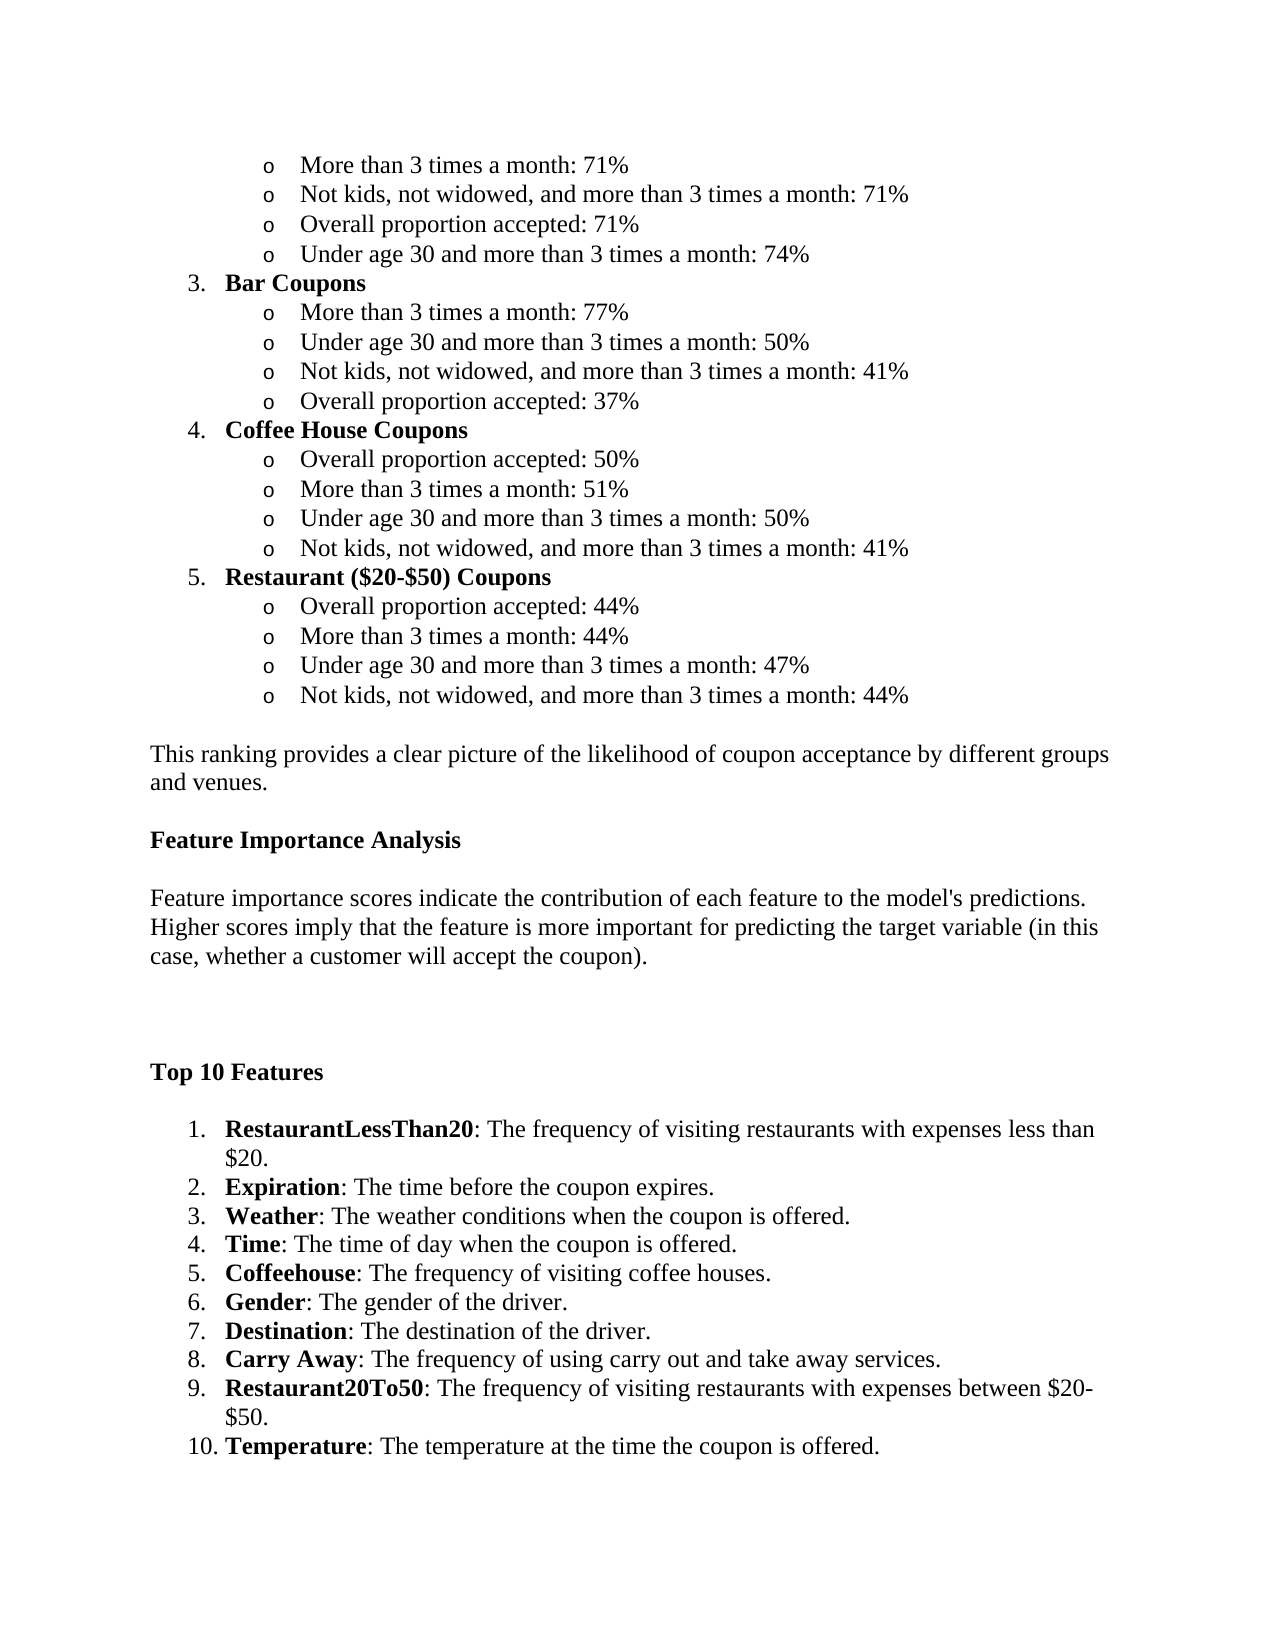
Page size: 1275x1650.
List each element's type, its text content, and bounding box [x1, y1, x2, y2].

list More than 3 times a month: 71% [262, 150, 1125, 179]
list Under age 30 and more than 3 times a month: 50% [262, 327, 1125, 356]
list Overall proportion accepted: 44% [262, 591, 1125, 621]
list Gender: The gender of the driver. [187, 1287, 1125, 1316]
list Coffeehouse: The frequency of visiting coffee houses. [187, 1258, 1125, 1287]
list Restaurant ($20-$50) Coupons [187, 562, 1125, 591]
list Under age 30 and more than 3 times a month: 74% [262, 239, 1125, 268]
text Feature Importance Analysis [150, 825, 1125, 854]
list Temperature: The temperature at the time the coupon is offered. [187, 1431, 1125, 1459]
list Time: The time of day when the coupon is offered. [187, 1229, 1125, 1258]
list Overall proportion accepted: 37% [262, 386, 1125, 415]
text Top 10 Features [150, 1057, 1125, 1085]
text Feature importance scores indicate the contribution of each feature to the model's predictions. Higher scores imply that the feature is more important for predicting the target variable (in this case, whether a customer will accept the coupon). [150, 883, 1125, 969]
list Coffee House Coupons [187, 415, 1125, 444]
list Under age 30 and more than 3 times a month: 50% [262, 503, 1125, 533]
list More than 3 times a month: 77% [262, 297, 1125, 327]
list More than 3 times a month: 51% [262, 474, 1125, 503]
list RestaurantLessThan20: The frequency of visiting restaurants with expenses less than $20. [187, 1114, 1125, 1172]
list Destination: The destination of the driver. [187, 1316, 1125, 1344]
list Restaurant20To50: The frequency of visiting restaurants with expenses between $20-$50. [187, 1373, 1125, 1431]
list Weather: The weather conditions when the coupon is offered. [187, 1201, 1125, 1229]
list Carry Away: The frequency of using carry out and take away services. [187, 1344, 1125, 1373]
list Overall proportion accepted: 71% [262, 209, 1125, 239]
list Not kids, not widowed, and more than 3 times a month: 41% [262, 533, 1125, 562]
list Expiration: The time before the coupon expires. [187, 1172, 1125, 1201]
list Not kids, not widowed, and more than 3 times a month: 41% [262, 356, 1125, 386]
list Not kids, not widowed, and more than 3 times a month: 71% [262, 179, 1125, 209]
text This ranking provides a clear picture of the likelihood of coupon acceptance by different groups and venues. [150, 739, 1125, 796]
list Not kids, not widowed, and more than 3 times a month: 44% [262, 680, 1125, 709]
list More than 3 times a month: 44% [262, 621, 1125, 650]
list Overall proportion accepted: 50% [262, 444, 1125, 474]
list Under age 30 and more than 3 times a month: 47% [262, 650, 1125, 680]
list Bar Coupons [187, 268, 1125, 297]
